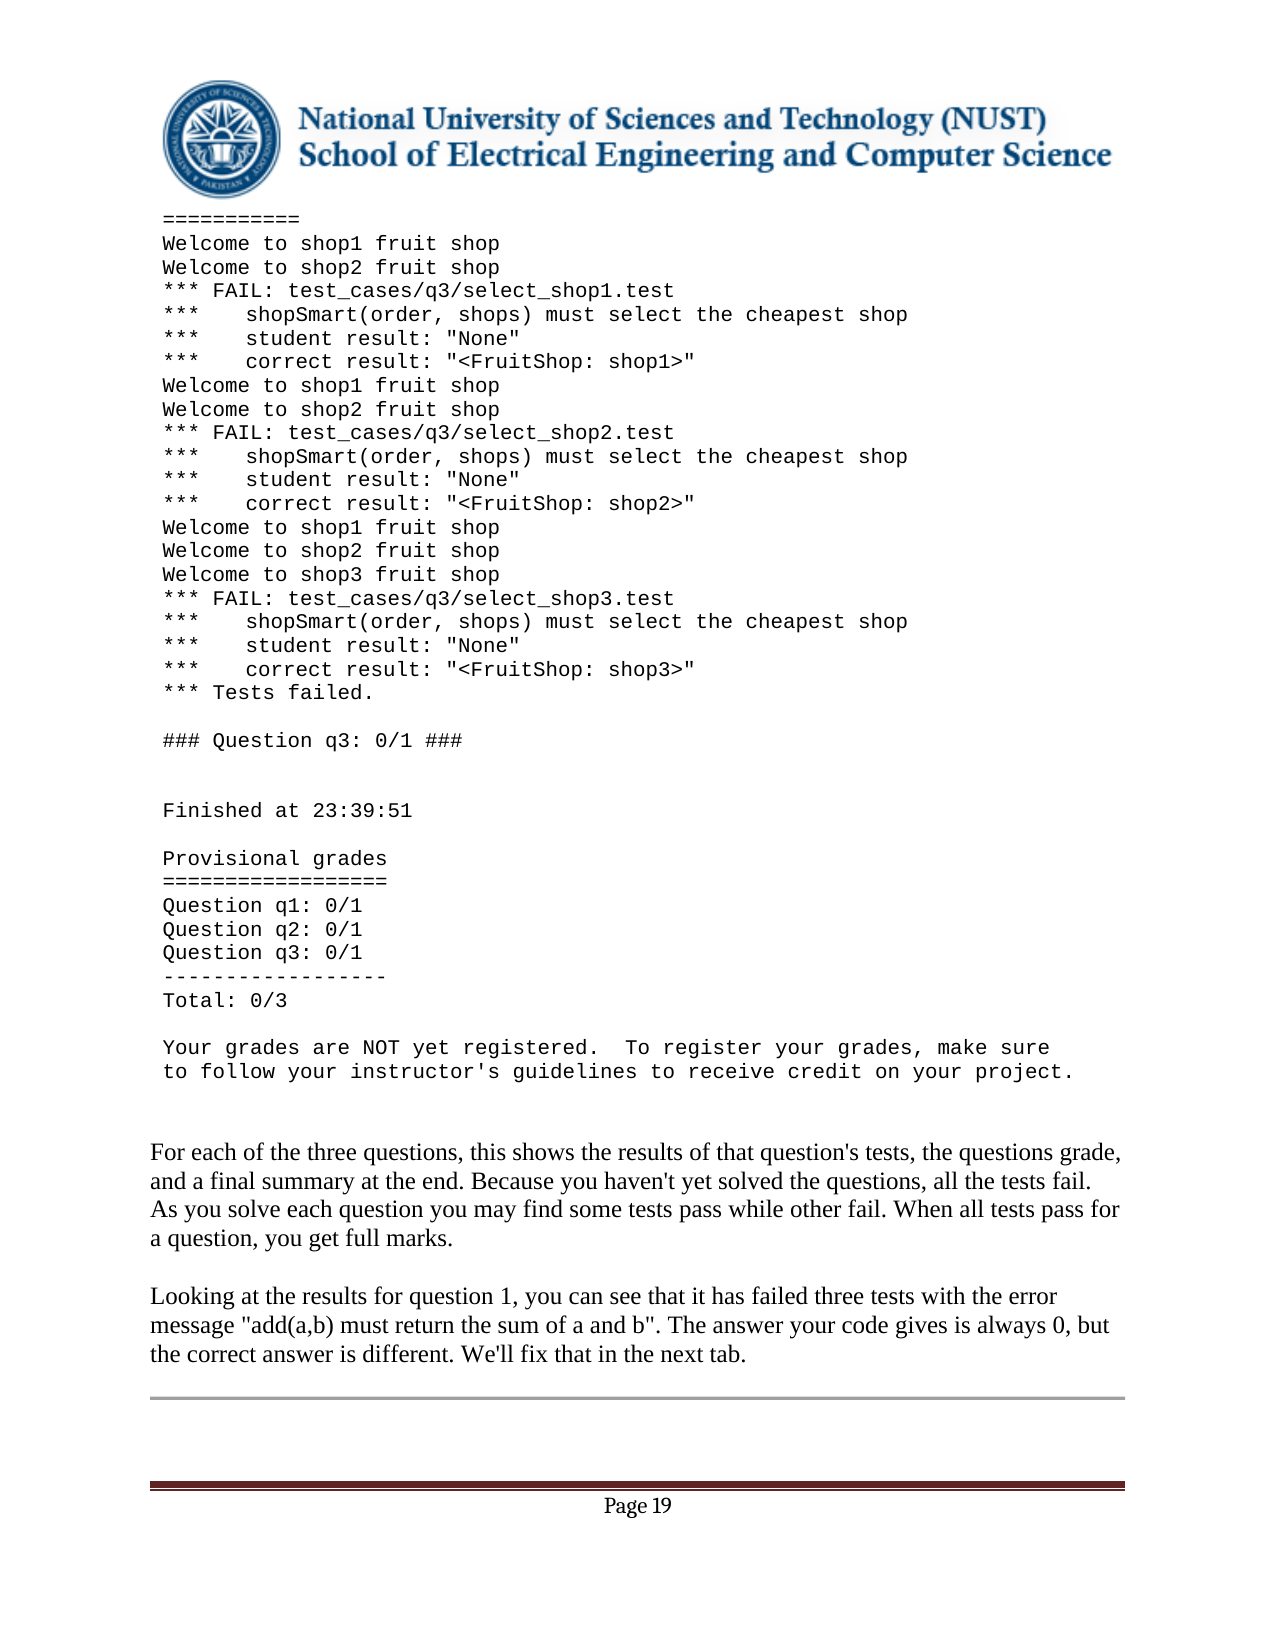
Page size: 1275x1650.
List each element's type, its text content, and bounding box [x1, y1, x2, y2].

text *** correct result: "<FruitShop: shop2>" [150, 493, 1125, 517]
text Provisional grades [150, 848, 1125, 871]
text ------------------ [150, 966, 1125, 990]
text Question q3: 0/1 [150, 942, 1125, 966]
text Total: 0/3 [150, 990, 1125, 1013]
text *** correct result: "<FruitShop: shop1>" [150, 351, 1125, 375]
text Welcome to shop3 fruit shop [150, 564, 1125, 588]
text *** student result: "None" [150, 635, 1125, 659]
text *** Tests failed. [150, 682, 1125, 706]
text Welcome to shop2 fruit shop [150, 540, 1125, 564]
text Your grades are NOT yet registered. To register your grades, make sure [150, 1037, 1125, 1061]
text Looking at the results for question 1, you can see that it has failed three tests with the error message "add(a,b) must return the sum of a and b". The answer your code gives is always 0, but the correct answer is different. We'll fix that in the next tab. [150, 1281, 1125, 1367]
text *** FAIL: test_cases/q3/select_shop3.test [150, 588, 1125, 611]
text Finished at 23:39:51 [150, 801, 1125, 824]
text to follow your instructor's guidelines to receive credit on your project. [150, 1061, 1125, 1084]
text *** correct result: "<FruitShop: shop3>" [150, 659, 1125, 682]
text *** FAIL: test_cases/q3/select_shop1.test [150, 280, 1125, 304]
text Welcome to shop2 fruit shop [150, 398, 1125, 422]
text *** student result: "None" [150, 469, 1125, 493]
text *** shopSmart(order, shops) must select the cheapest shop [150, 611, 1125, 635]
picture [150, 75, 1125, 210]
text Welcome to shop1 fruit shop [150, 517, 1125, 540]
text *** shopSmart(order, shops) must select the cheapest shop [150, 304, 1125, 328]
text *** student result: "None" [150, 328, 1125, 351]
text Welcome to shop2 fruit shop [150, 257, 1125, 280]
text ### Question q3: 0/1 ### [150, 729, 1125, 753]
text Welcome to shop1 fruit shop [150, 375, 1125, 398]
text *** shopSmart(order, shops) must select the cheapest shop [150, 446, 1125, 469]
text Welcome to shop1 fruit shop [150, 233, 1125, 257]
text =========== [150, 210, 1125, 233]
text ================== [150, 871, 1125, 895]
text *** FAIL: test_cases/q3/select_shop2.test [150, 422, 1125, 446]
text Question q2: 0/1 [150, 919, 1125, 942]
text Question q1: 0/1 [150, 895, 1125, 919]
text For each of the three questions, this shows the results of that question's tests, the questions grade, and a final summary at the end. Because you haven't yet solved the questions, all the tests fail. As you solve each question you may find some tests pass while other fail. When all tests pass for a question, you get full marks. [150, 1137, 1125, 1252]
